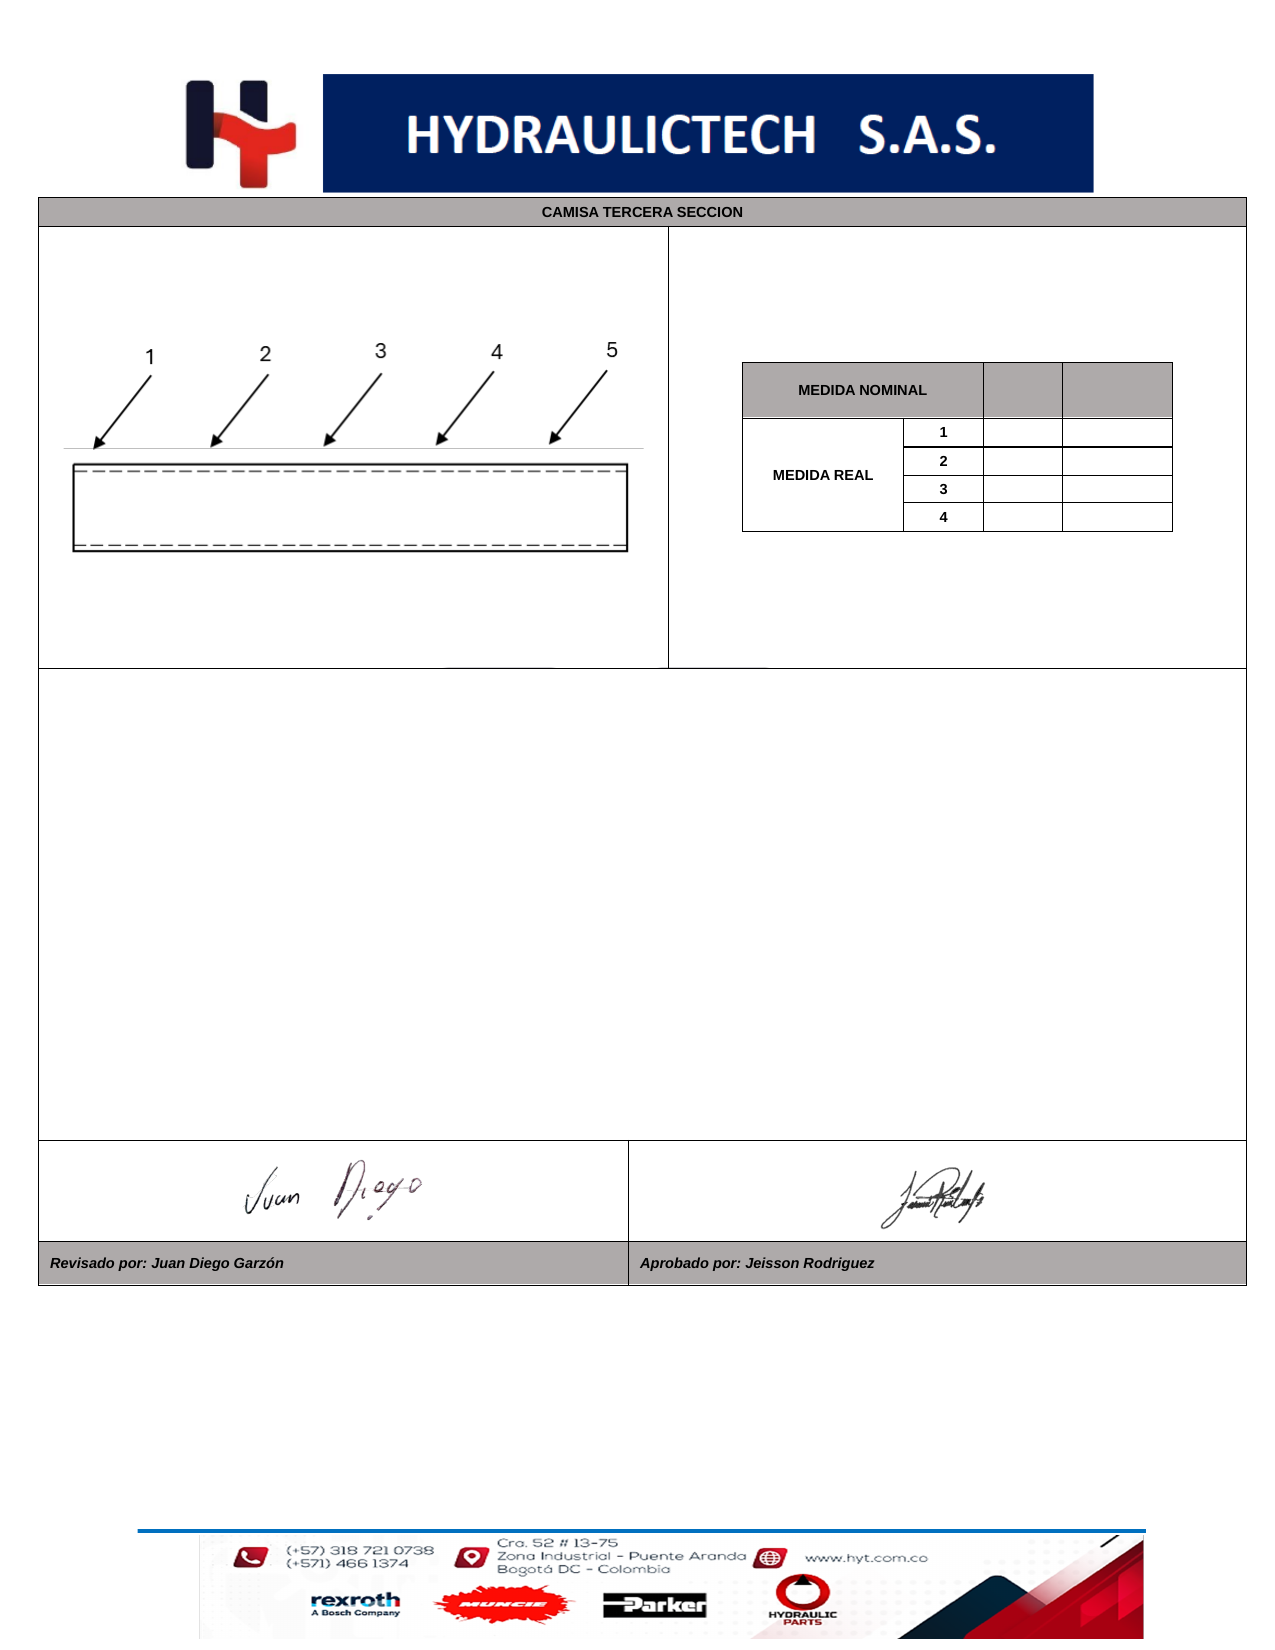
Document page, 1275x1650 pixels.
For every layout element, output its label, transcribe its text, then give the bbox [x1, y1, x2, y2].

table_cell [629, 1141, 1246, 1241]
picture [63, 327, 644, 567]
table_cell [39, 1141, 628, 1241]
table_cell [39, 227, 668, 667]
picture [177, 73, 1098, 197]
picture [137, 1529, 1148, 1639]
picture [868, 1146, 1007, 1236]
table_header CAMISA TERCERA SECCION [39, 198, 1246, 226]
table_cell [669, 227, 1246, 667]
picture [236, 1148, 432, 1234]
table_cell [39, 669, 1246, 1140]
table_cell Revisado por: Juan Diego Garzón [39, 1242, 628, 1284]
table_cell Aprobado por: Jeisson Rodriguez [629, 1242, 1246, 1284]
